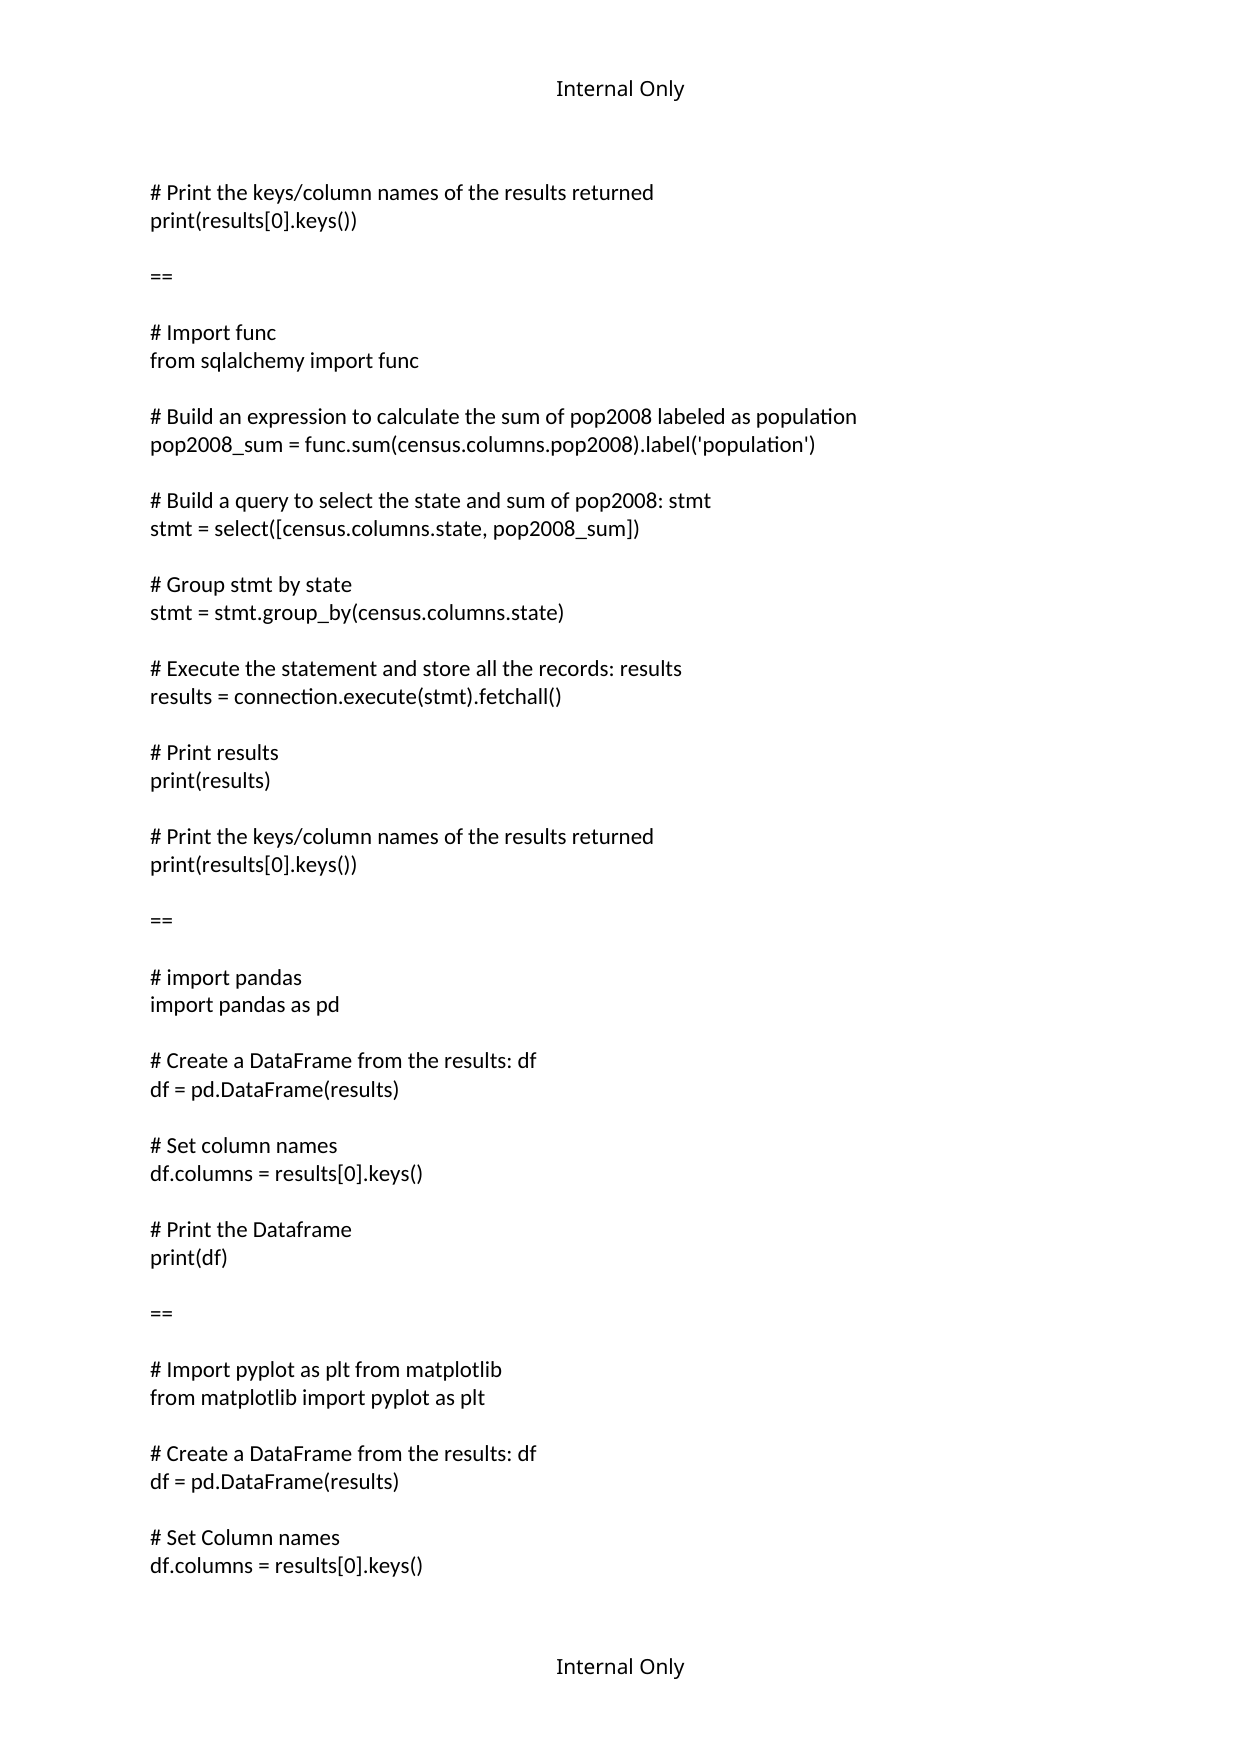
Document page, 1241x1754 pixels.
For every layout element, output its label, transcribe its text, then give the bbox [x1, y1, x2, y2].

text # Set Column names [150, 1523, 1090, 1551]
text stmt = select([census.columns.state, pop2008_sum]) [150, 514, 1090, 542]
text # Group stmt by state [150, 570, 1090, 598]
text # Create a DataFrame from the results: df [150, 1047, 1090, 1075]
text df.columns = results[0].keys() [150, 1159, 1090, 1187]
text # Build an expression to calculate the sum of pop2008 labeled as population [150, 402, 1090, 430]
text == [150, 1299, 1090, 1327]
text df.columns = results[0].keys() [150, 1551, 1090, 1579]
text # Create a DataFrame from the results: df [150, 1439, 1090, 1467]
text stmt = stmt.group_by(census.columns.state) [150, 598, 1090, 626]
text # Import func [150, 318, 1090, 346]
text # Print results [150, 738, 1090, 766]
text == [150, 907, 1090, 934]
text # Import pyplot as plt from matplotlib [150, 1355, 1090, 1383]
text import pandas as pd [150, 991, 1090, 1019]
text results = connection.execute(stmt).fetchall() [150, 682, 1090, 710]
text df = pd.DataFrame(results) [150, 1467, 1090, 1495]
text # Set column names [150, 1131, 1090, 1159]
text # import pandas [150, 963, 1090, 991]
text # Print the Dataframe [150, 1215, 1090, 1243]
text print(results[0].keys()) [150, 851, 1090, 878]
text from matplotlib import pyplot as plt [150, 1383, 1090, 1411]
text # Print the keys/column names of the results returned [150, 822, 1090, 851]
text print(results[0].keys()) [150, 206, 1090, 234]
text from sqlalchemy import func [150, 346, 1090, 374]
text # Execute the statement and store all the records: results [150, 654, 1090, 682]
text df = pd.DataFrame(results) [150, 1075, 1090, 1103]
text print(df) [150, 1243, 1090, 1271]
text # Print the keys/column names of the results returned [150, 178, 1090, 206]
text == [150, 262, 1090, 290]
text pop2008_sum = func.sum(census.columns.pop2008).label('population') [150, 430, 1090, 458]
text # Build a query to select the state and sum of pop2008: stmt [150, 486, 1090, 514]
text print(results) [150, 766, 1090, 794]
